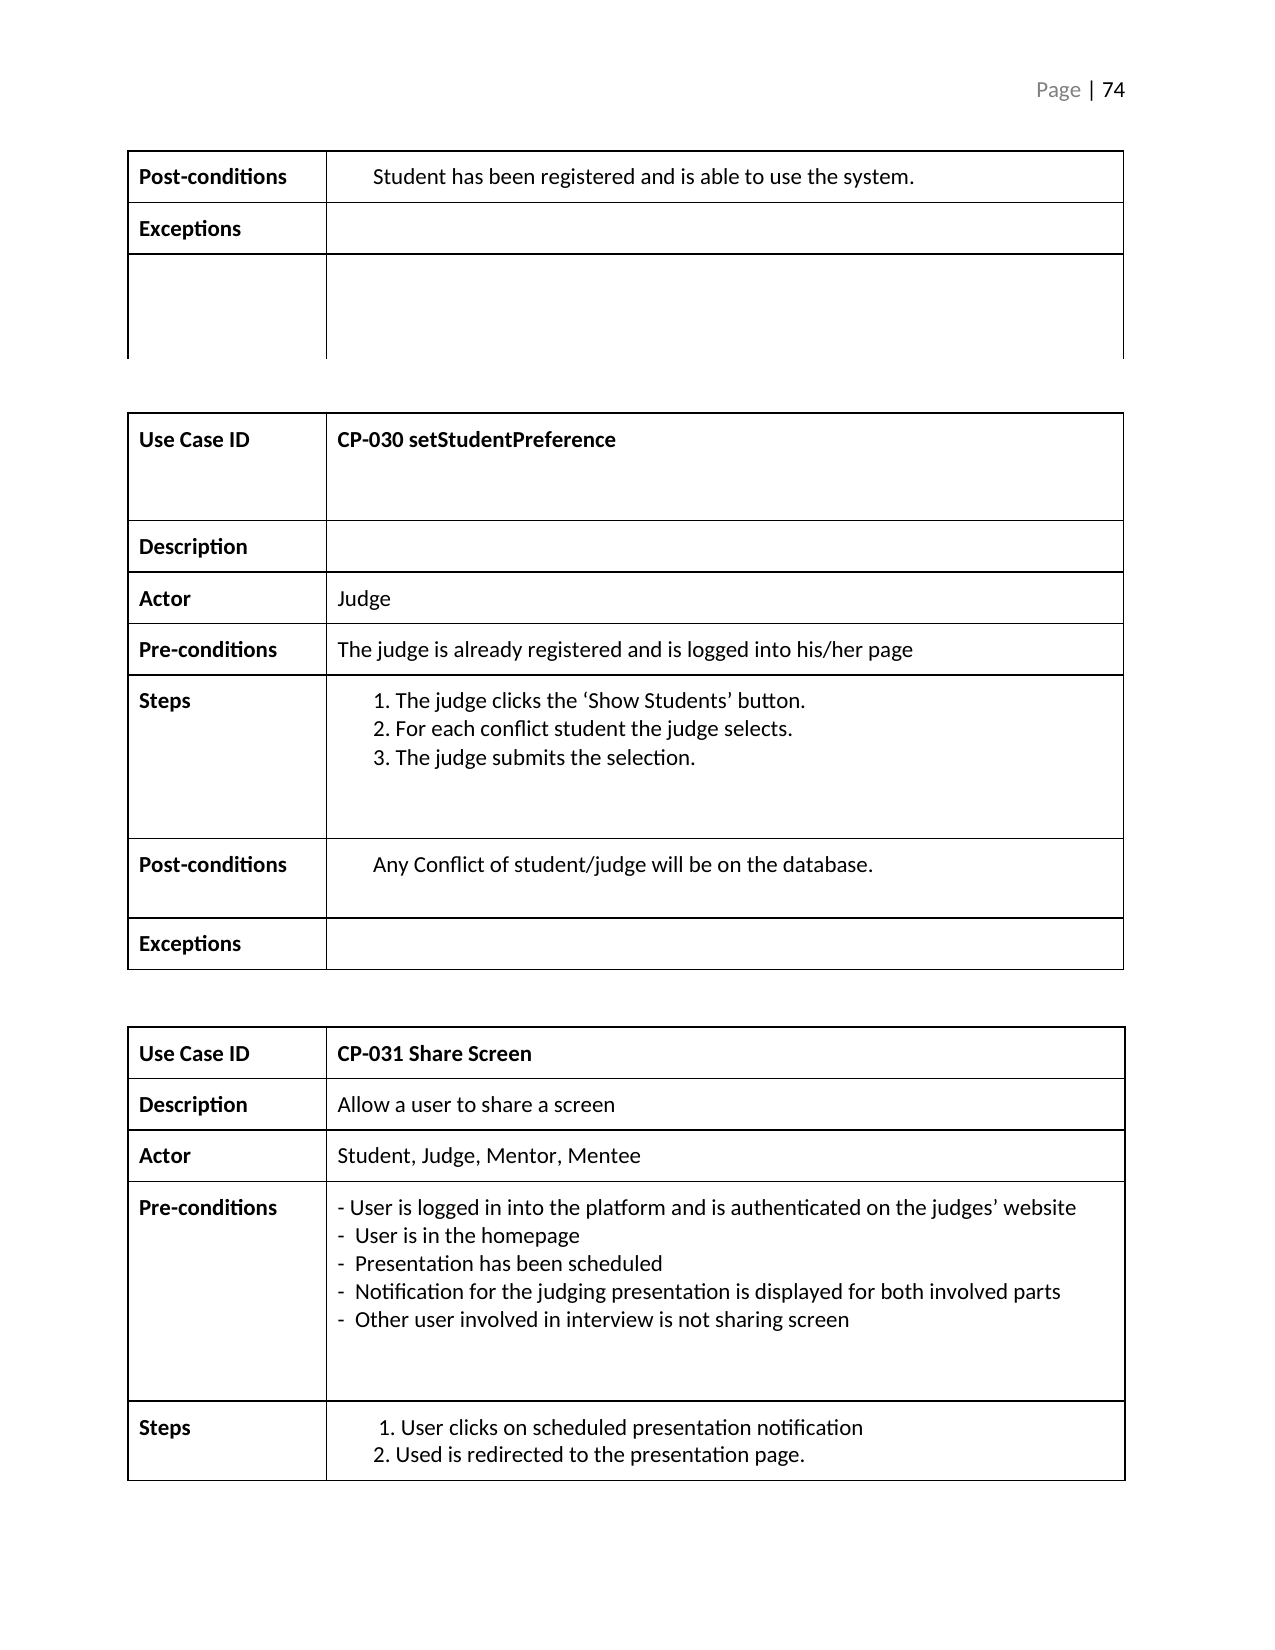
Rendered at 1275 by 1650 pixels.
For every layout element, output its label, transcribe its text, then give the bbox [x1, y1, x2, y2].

table_cell [327, 255, 1123, 359]
table_cell Steps [129, 676, 326, 838]
table_header Use Case ID [129, 414, 326, 520]
table_cell Actor [129, 573, 326, 623]
table_cell Actor [129, 1131, 326, 1181]
table_cell [327, 521, 1123, 571]
table_cell Student has been registered and is able to use the system. [327, 152, 1123, 201]
table_cell Steps [129, 1402, 326, 1479]
table_cell Description [129, 1079, 326, 1129]
table_cell Post-conditions [129, 839, 326, 917]
table_cell Pre-conditions [129, 624, 326, 674]
table_cell Judge [327, 573, 1123, 623]
table_cell 1. The judge clicks the ‘Show Students’ button. 2. For each conflict student the judge selects. 3. The judge submits the selection. [327, 676, 1123, 838]
table_cell [129, 255, 326, 359]
table_cell Any Conflict of student/judge will be on the database. [327, 839, 1123, 917]
table_header CP-030 setStudentPreference [327, 414, 1123, 520]
table_cell Post-conditions [129, 152, 326, 201]
table_cell Pre-conditions [129, 1182, 326, 1400]
table_header CP-031 Share Screen [327, 1028, 1124, 1078]
table_cell Exceptions [129, 919, 326, 968]
table_cell [327, 919, 1123, 968]
table_cell Exceptions [129, 203, 326, 253]
table_cell The judge is already registered and is logged into his/her page [327, 624, 1123, 674]
table_cell [327, 203, 1123, 253]
table_cell - User is logged in into the platform and is authenticated on the judges’ website - User is in the homepage - Presentation has been scheduled - Notification for the judging presentation is displayed for both involved parts - Other user involved in interview is not sharing screen [327, 1182, 1124, 1400]
table_header Use Case ID [129, 1028, 326, 1078]
table_cell Student, Judge, Mentor, Mentee [327, 1131, 1124, 1181]
table_cell Description [129, 521, 326, 571]
table_cell Allow a user to share a screen [327, 1079, 1124, 1129]
table_cell 1. User clicks on scheduled presentation notification 2. Used is redirected to the presentation page. 3. User clicks on share screen button [327, 1402, 1124, 1479]
